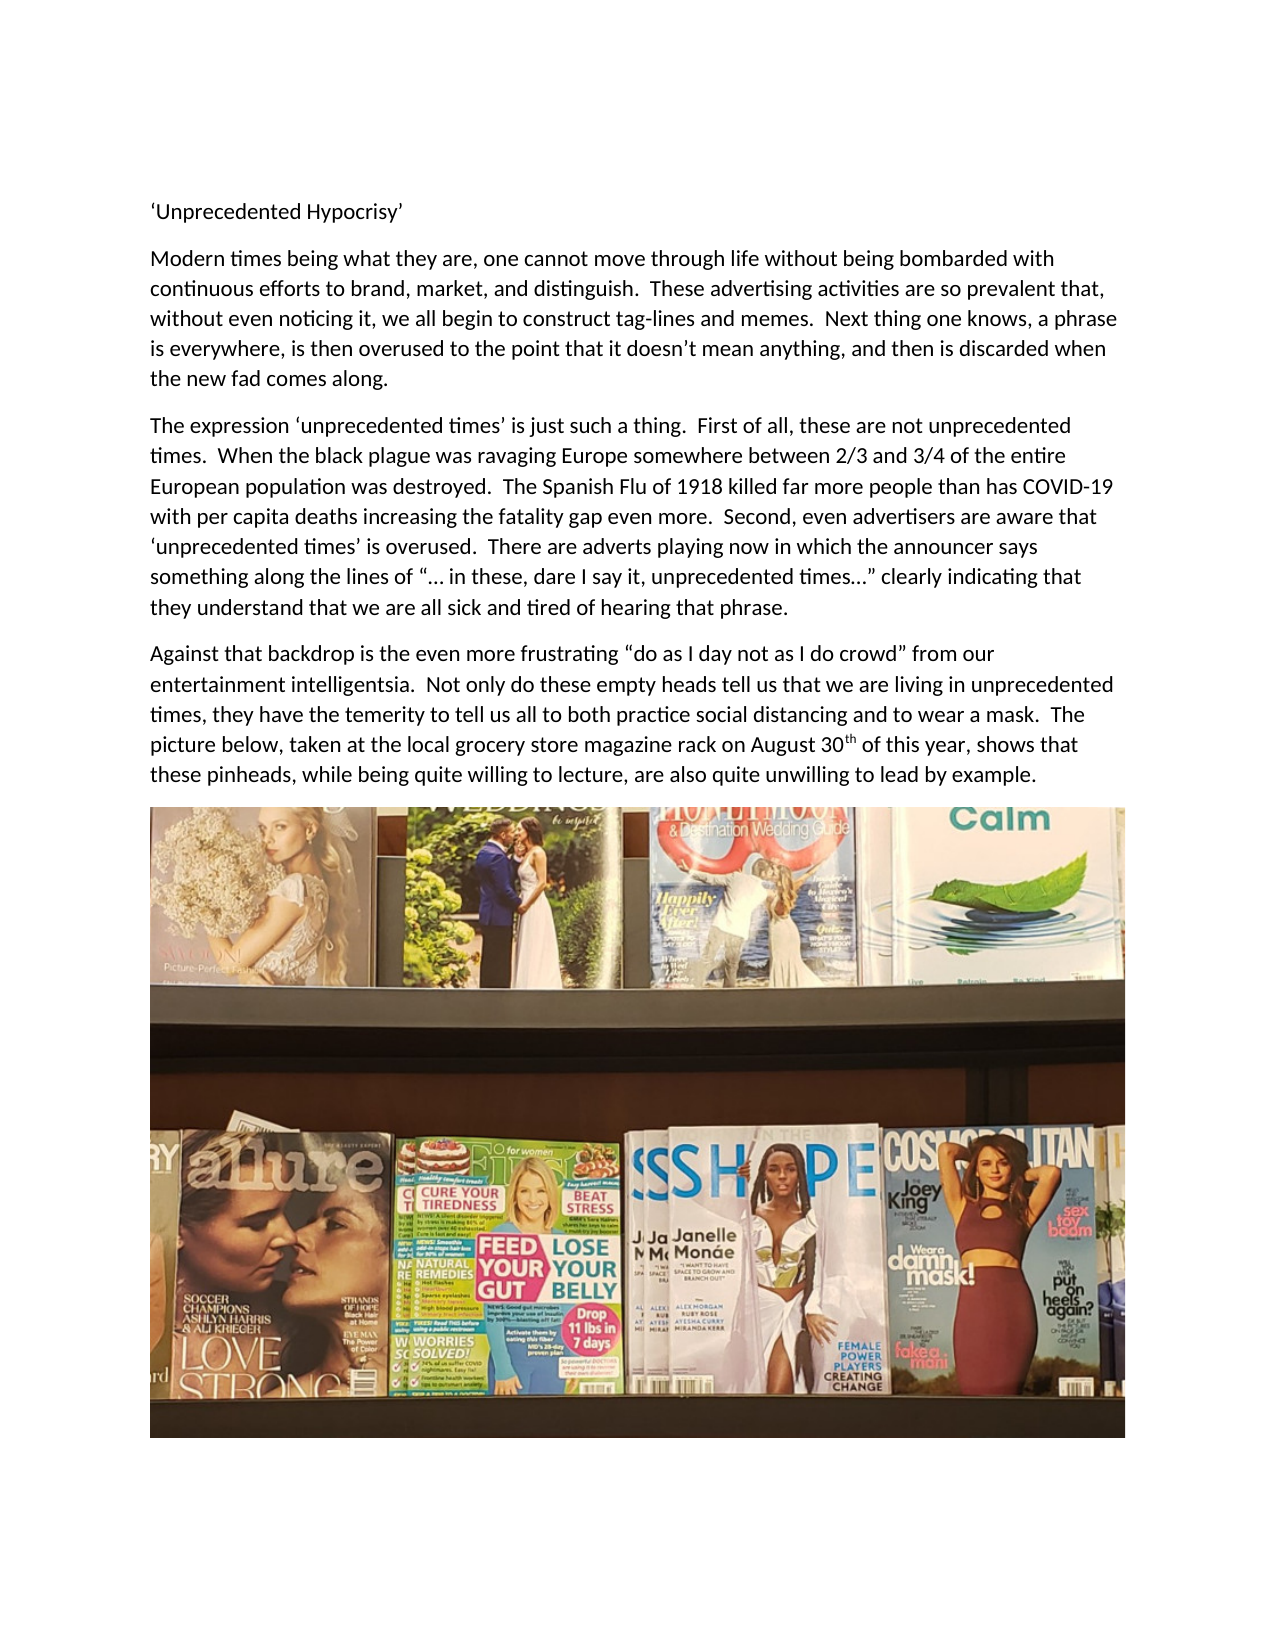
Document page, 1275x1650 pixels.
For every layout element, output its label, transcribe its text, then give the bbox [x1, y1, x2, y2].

text The expression ‘unprecedented times’ is just such a thing. First of all, these are not unprecedented times. When the black plague was ravaging Europe somewhere between 2/3 and 3/4 of the entire European population was destroyed. The Spanish Flu of 1918 killed far more people than has COVID-19 with per capita deaths increasing the fatality gap even more. Second, even advertisers are aware that ‘unprecedented times’ is overused. There are adverts playing now in which the announcer says something along the lines of “… in these, dare I say it, unprecedented times…” clearly indicating that they understand that we are all sick and tired of hearing that phrase. [150, 411, 1125, 621]
text Against that backdrop is the even more frustrating “do as I day not as I do crowd” from our entertainment intelligentsia. Not only do these empty heads tell us that we are living in unprecedented times, they have the temerity to tell us all to both practice social distancing and to wear a mask. The picture below, taken at the local grocery store magazine rack on August 30th of this year, shows that these pinheads, while being quite willing to lecture, are also quite unwilling to lead by example. [150, 639, 1125, 788]
text Modern times being what they are, one cannot move through life without being bombarded with continuous efforts to brand, market, and distinguish. These advertising activities are so prevalent that, without even noticing it, we all begin to construct tag-lines and memes. Next thing one knows, a phrase is everywhere, is then overused to the point that it doesn’t mean anything, and then is discarded when the new fad comes along. [150, 244, 1125, 393]
picture [150, 807, 1125, 1438]
text ‘Unprecedented Hypocrisy’ [150, 197, 1125, 225]
